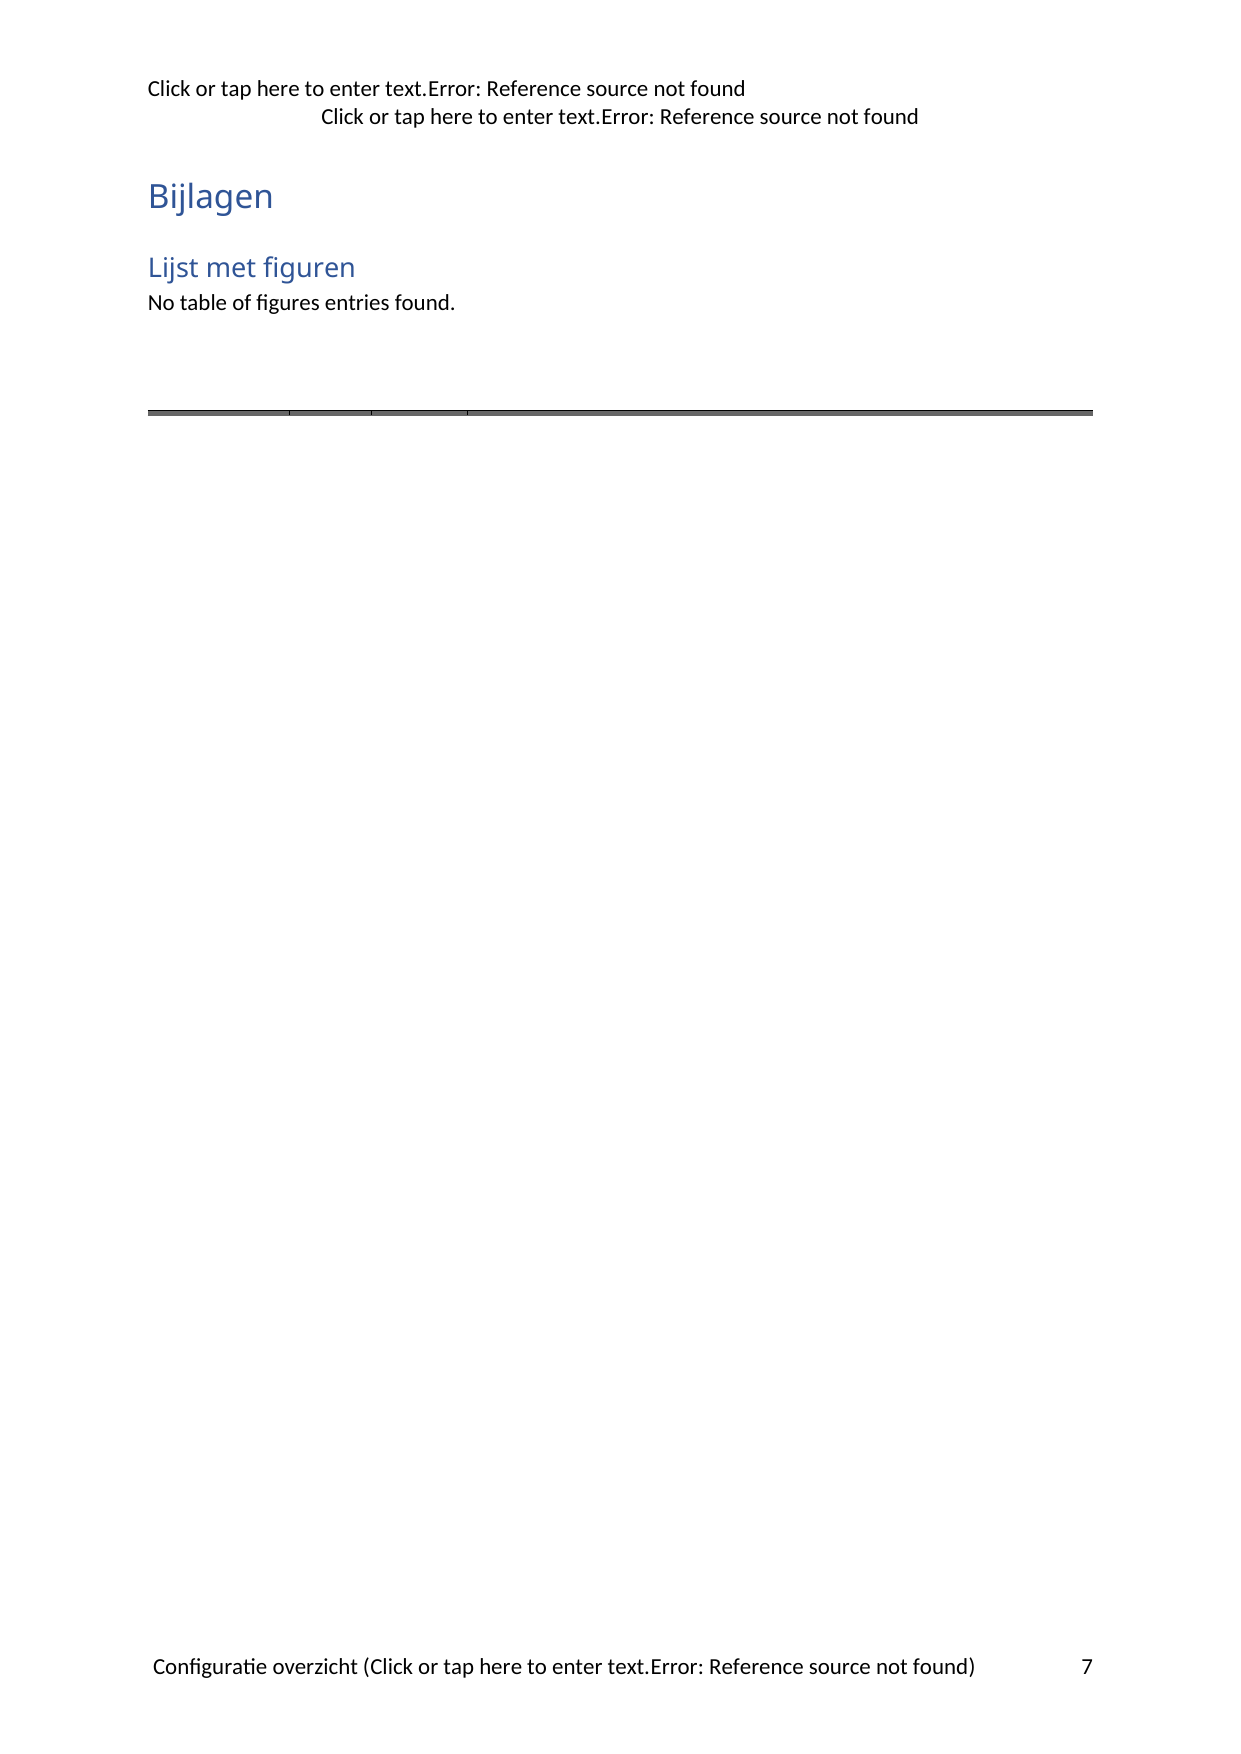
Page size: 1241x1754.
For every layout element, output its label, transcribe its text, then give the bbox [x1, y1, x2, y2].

subtitle Lijst met figuren [148, 249, 1093, 286]
text No table of figures entries found. [148, 288, 1093, 316]
subtitle Bijlagen [148, 173, 1093, 218]
